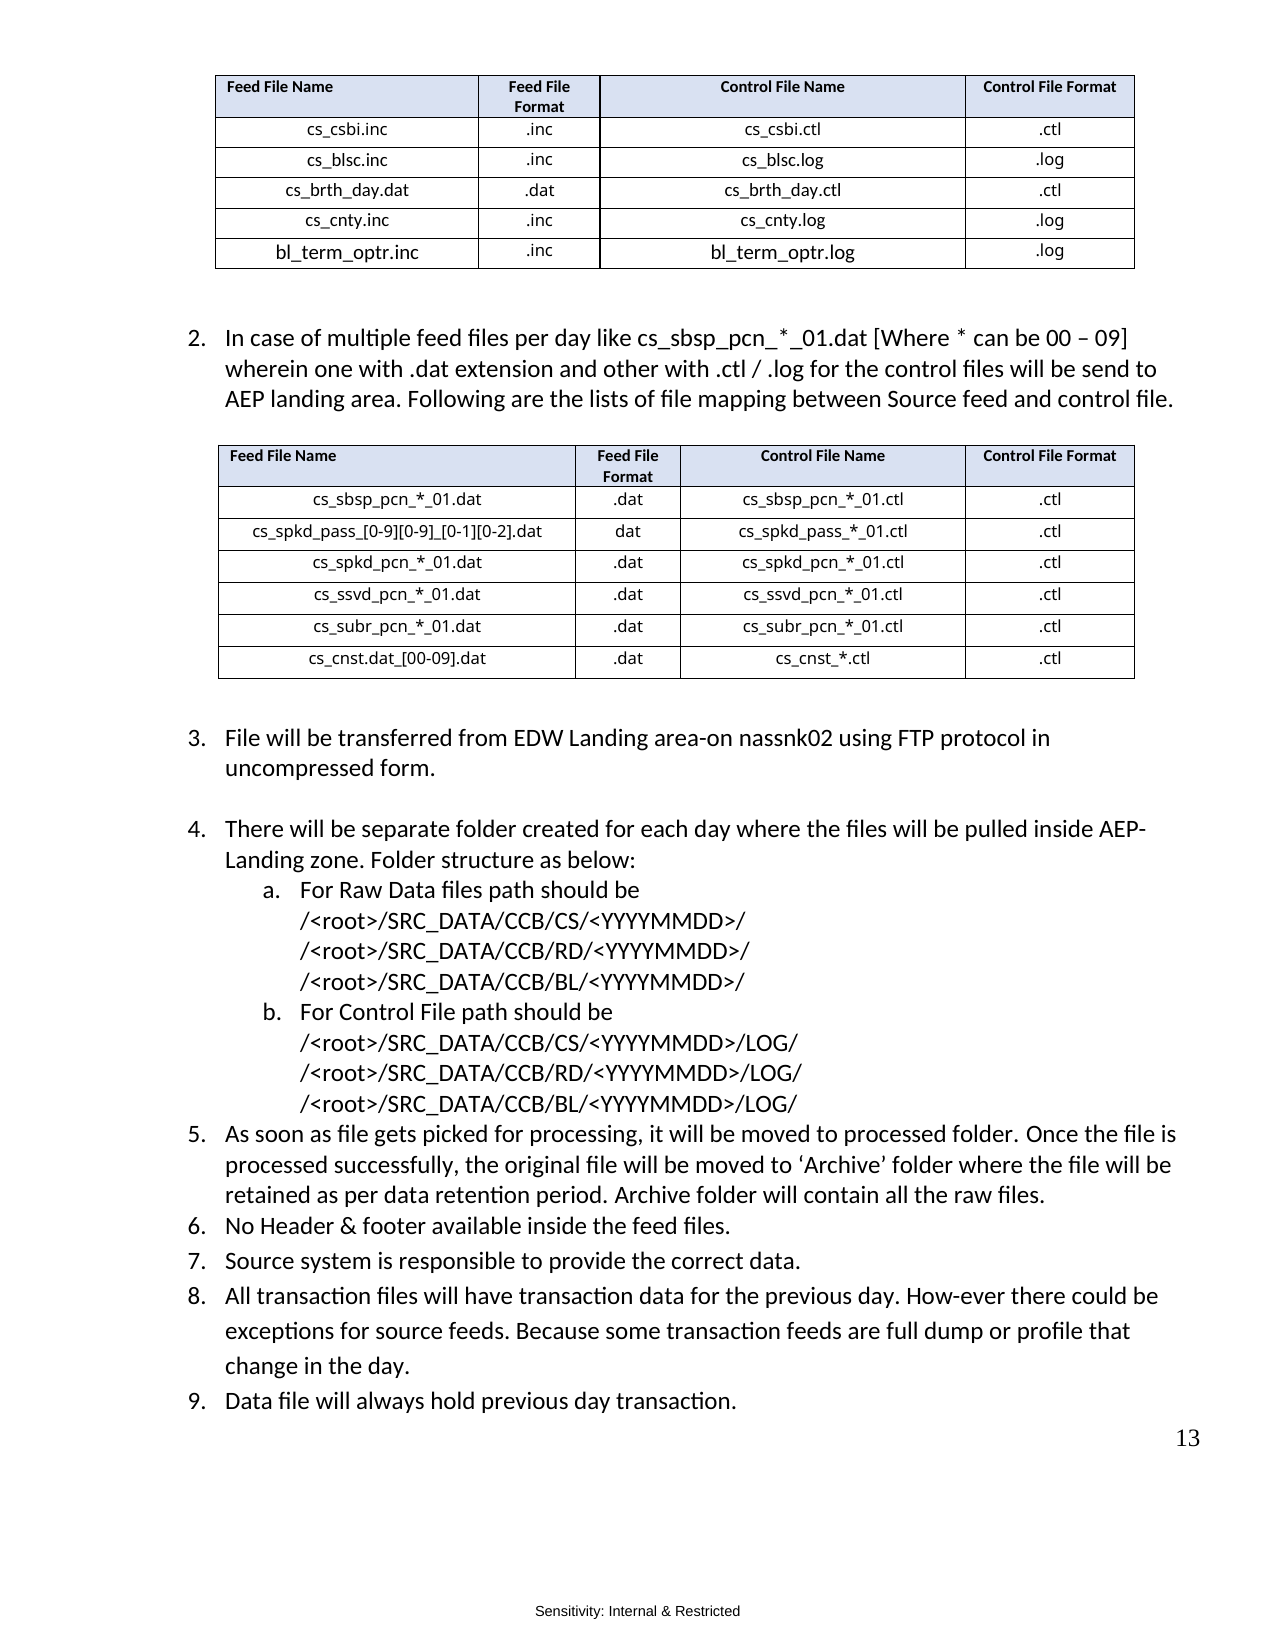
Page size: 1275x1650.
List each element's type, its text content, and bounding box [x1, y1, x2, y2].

table_cell cs_cnst.dat_[00-09].dat [219, 647, 575, 678]
list Source system is responsible to provide the correct data. [187, 1245, 1200, 1276]
table_cell cs_csbi.ctl [601, 118, 965, 147]
table_header Feed File Format [576, 446, 680, 486]
table_cell cs_ssvd_pcn_*_01.dat [219, 583, 575, 614]
table_cell cs_sbsp_pcn_*_01.ctl [681, 487, 965, 518]
table_cell dat [576, 519, 680, 550]
list Data file will always hold previous day transaction. [187, 1385, 1200, 1416]
list For Control File path should be [262, 996, 1200, 1027]
table_header Feed File Name [219, 446, 575, 486]
table_header Control File Name [681, 446, 965, 486]
table_cell .inc [479, 118, 599, 147]
table_cell .ctl [966, 583, 1134, 614]
list In case of multiple feed files per day like cs_sbsp_pcn_*_01.dat [Where * can be 00 – 09] wherein one with .dat extension and other with .ctl / .log for the control files will be send to AEP landing area. Following are the lists of file mapping between Source feed and control file. [187, 322, 1200, 414]
list There will be separate folder created for each day where the files will be pulled inside AEP- Landing zone. Folder structure as below: [187, 813, 1200, 874]
table_cell .log [966, 148, 1134, 177]
list /<root>/SRC_DATA/CCB/BL/<YYYYMMDD>/ [300, 966, 1200, 996]
table_cell .ctl [966, 118, 1134, 147]
list /<root>/SRC_DATA/CCB/CS/<YYYYMMDD>/LOG/ [300, 1027, 1200, 1057]
table_cell .dat [576, 551, 680, 582]
list File will be transferred from EDW Landing area-on nassnk02 using FTP protocol in uncompressed form. [187, 722, 1200, 783]
table_cell .log [966, 209, 1134, 238]
table_cell .ctl [966, 647, 1134, 678]
table_cell cs_blsc.log [601, 148, 965, 177]
table_cell cs_csbi.inc [216, 118, 478, 147]
table_cell .inc [479, 148, 599, 177]
table_cell bl_term_optr.log [601, 239, 965, 268]
list /<root>/SRC_DATA/CCB/BL/<YYYYMMDD>/LOG/ [300, 1088, 1200, 1118]
table_cell .inc [479, 239, 599, 268]
table_cell .ctl [966, 178, 1134, 208]
table_header Control File Format [966, 76, 1134, 117]
table_cell .log [966, 239, 1134, 268]
table_cell cs_spkd_pcn_*_01.ctl [681, 551, 965, 582]
table_cell cs_cnty.inc [216, 209, 478, 238]
table_cell cs_brth_day.ctl [601, 178, 965, 208]
list As soon as file gets picked for processing, it will be moved to processed folder. Once the file is processed successfully, the original file will be moved to ‘Archive’ folder where the file will be retained as per data retention period. Archive folder will contain all the raw files. [187, 1118, 1200, 1210]
table_cell cs_brth_day.dat [216, 178, 478, 208]
list For Raw Data files path should be [262, 874, 1200, 905]
table_cell cs_blsc.inc [216, 148, 478, 177]
list /<root>/SRC_DATA/CCB/RD/<YYYYMMDD>/LOG/ [300, 1057, 1200, 1088]
table_cell cs_spkd_pass_*_01.ctl [681, 519, 965, 550]
table_cell .dat [576, 487, 680, 518]
table_header Control File Format [966, 446, 1134, 486]
list /<root>/SRC_DATA/CCB/RD/<YYYYMMDD>/ [300, 935, 1200, 966]
table_cell .dat [576, 647, 680, 678]
table_cell cs_cnty.log [601, 209, 965, 238]
table_cell cs_subr_pcn_*_01.ctl [681, 615, 965, 646]
table_cell .ctl [966, 551, 1134, 582]
table_cell cs_sbsp_pcn_*_01.dat [219, 487, 575, 518]
table_cell bl_term_optr.inc [216, 239, 478, 268]
table_header Feed File Name [216, 76, 478, 117]
table_cell cs_spkd_pass_[0-9][0-9]_[0-1][0-2].dat [219, 519, 575, 550]
table_cell .ctl [966, 519, 1134, 550]
table_cell cs_spkd_pcn_*_01.dat [219, 551, 575, 582]
table_header Control File Name [601, 76, 965, 117]
list All transaction files will have transaction data for the previous day. How-ever there could be exceptions for source feeds. Because some transaction feeds are full dump or profile that change in the day. [187, 1280, 1200, 1381]
table_cell .dat [576, 583, 680, 614]
table_header Feed File Format [479, 76, 599, 117]
table_cell cs_cnst_*.ctl [681, 647, 965, 678]
table_cell .inc [479, 209, 599, 238]
table_cell .ctl [966, 487, 1134, 518]
table_cell .dat [576, 615, 680, 646]
table_cell .dat [479, 178, 599, 208]
list /<root>/SRC_DATA/CCB/CS/<YYYYMMDD>/ [300, 905, 1200, 935]
table_cell cs_ssvd_pcn_*_01.ctl [681, 583, 965, 614]
list No Header & footer available inside the feed files. [187, 1210, 1200, 1241]
table_cell cs_subr_pcn_*_01.dat [219, 615, 575, 646]
table_cell .ctl [966, 615, 1134, 646]
